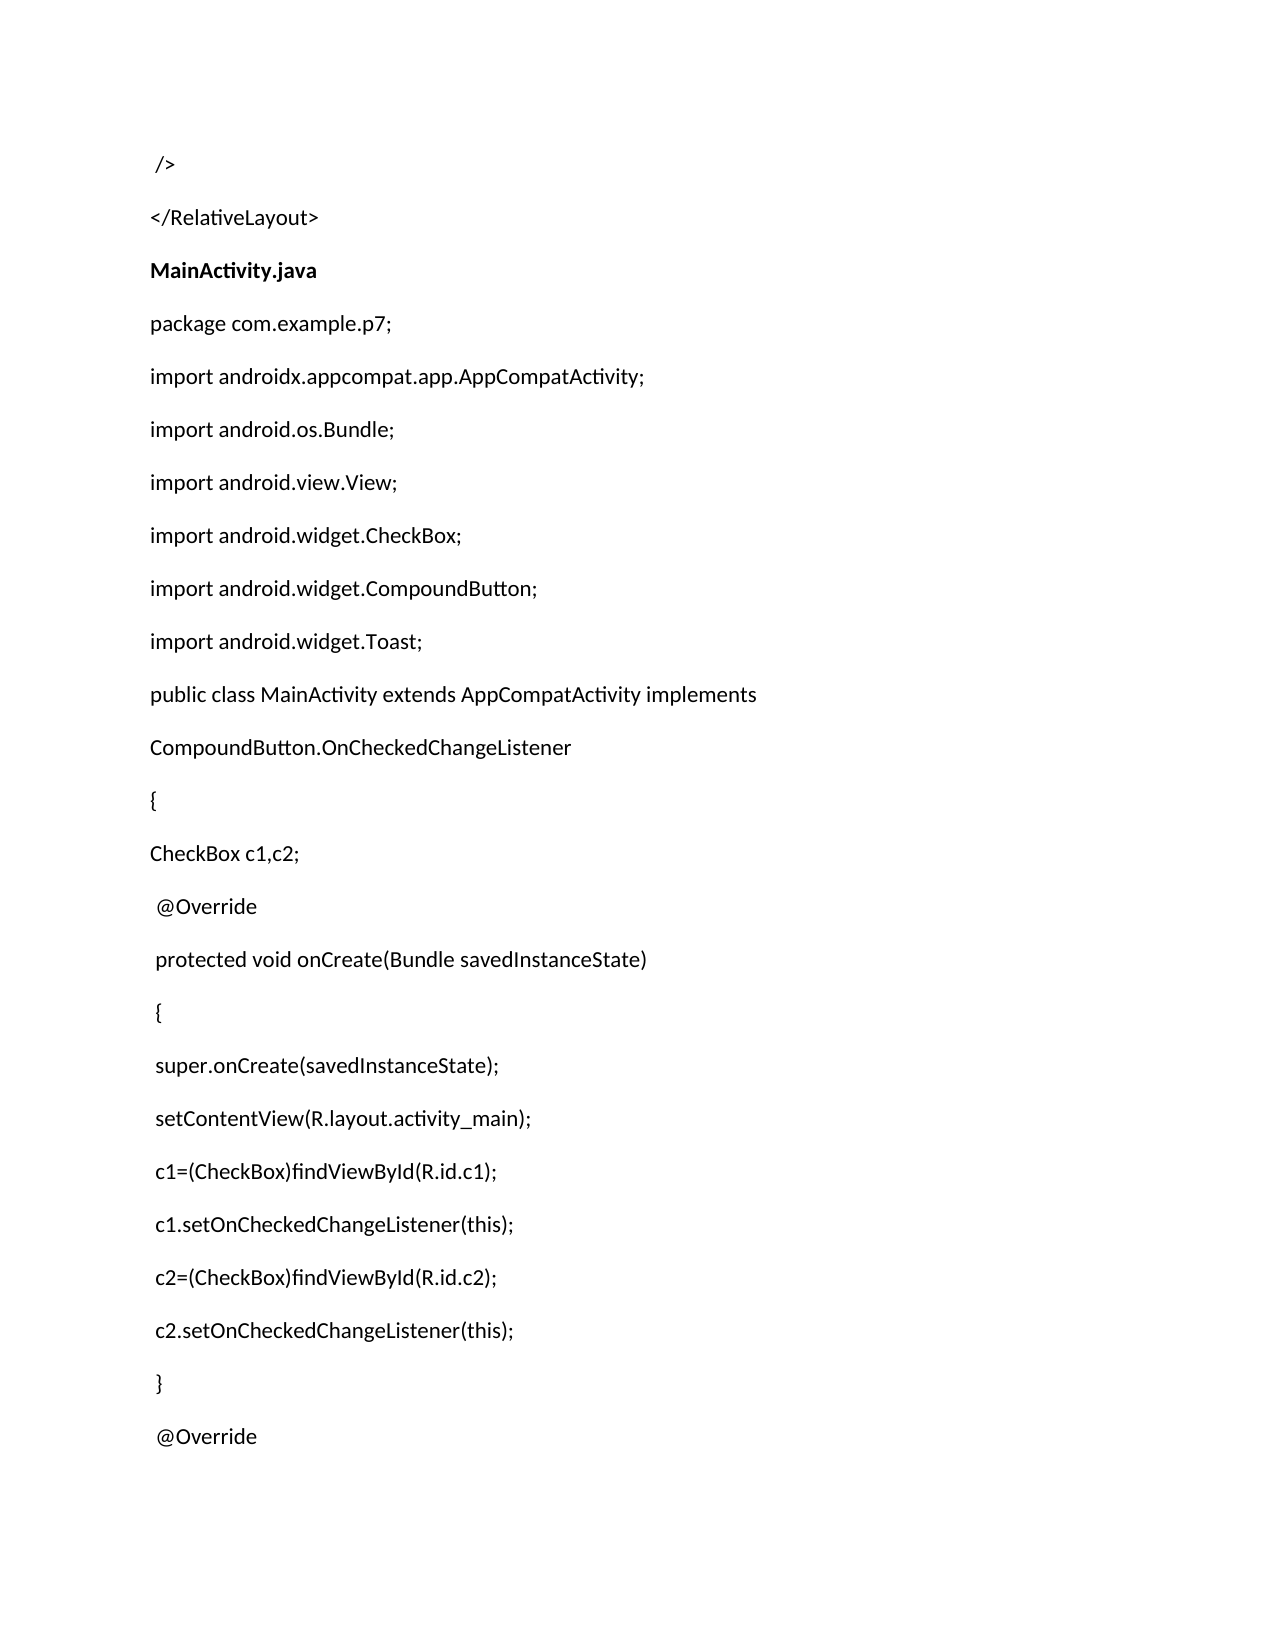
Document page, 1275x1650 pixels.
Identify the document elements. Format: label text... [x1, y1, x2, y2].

text { [150, 998, 1125, 1026]
text setContentView(R.layout.activity_main); [150, 1104, 1125, 1132]
text /> [150, 150, 1125, 178]
text CheckBox c1,c2; [150, 839, 1125, 867]
text c2=(CheckBox)findViewById(R.id.c2); [150, 1263, 1125, 1291]
text @Override [150, 892, 1125, 920]
text package com.example.p7; [150, 309, 1125, 337]
text public class MainActivity extends AppCompatActivity implements [150, 680, 1125, 708]
text import androidx.appcompat.app.AppCompatActivity; [150, 362, 1125, 390]
text import android.view.View; [150, 468, 1125, 496]
text import android.widget.CheckBox; [150, 521, 1125, 549]
text MainActivity.java [150, 256, 1125, 284]
text protected void onCreate(Bundle savedInstanceState) [150, 945, 1125, 973]
text c1.setOnCheckedChangeListener(this); [150, 1210, 1125, 1238]
text } [150, 1369, 1125, 1397]
text c2.setOnCheckedChangeListener(this); [150, 1316, 1125, 1344]
text import android.widget.Toast; [150, 627, 1125, 655]
text import android.os.Bundle; [150, 415, 1125, 443]
text @Override [150, 1422, 1125, 1451]
text import android.widget.CompoundButton; [150, 574, 1125, 602]
text super.onCreate(savedInstanceState); [150, 1051, 1125, 1079]
text </RelativeLayout> [150, 203, 1125, 231]
text CompoundButton.OnCheckedChangeListener [150, 733, 1125, 761]
text { [150, 786, 1125, 814]
text c1=(CheckBox)findViewById(R.id.c1); [150, 1157, 1125, 1185]
